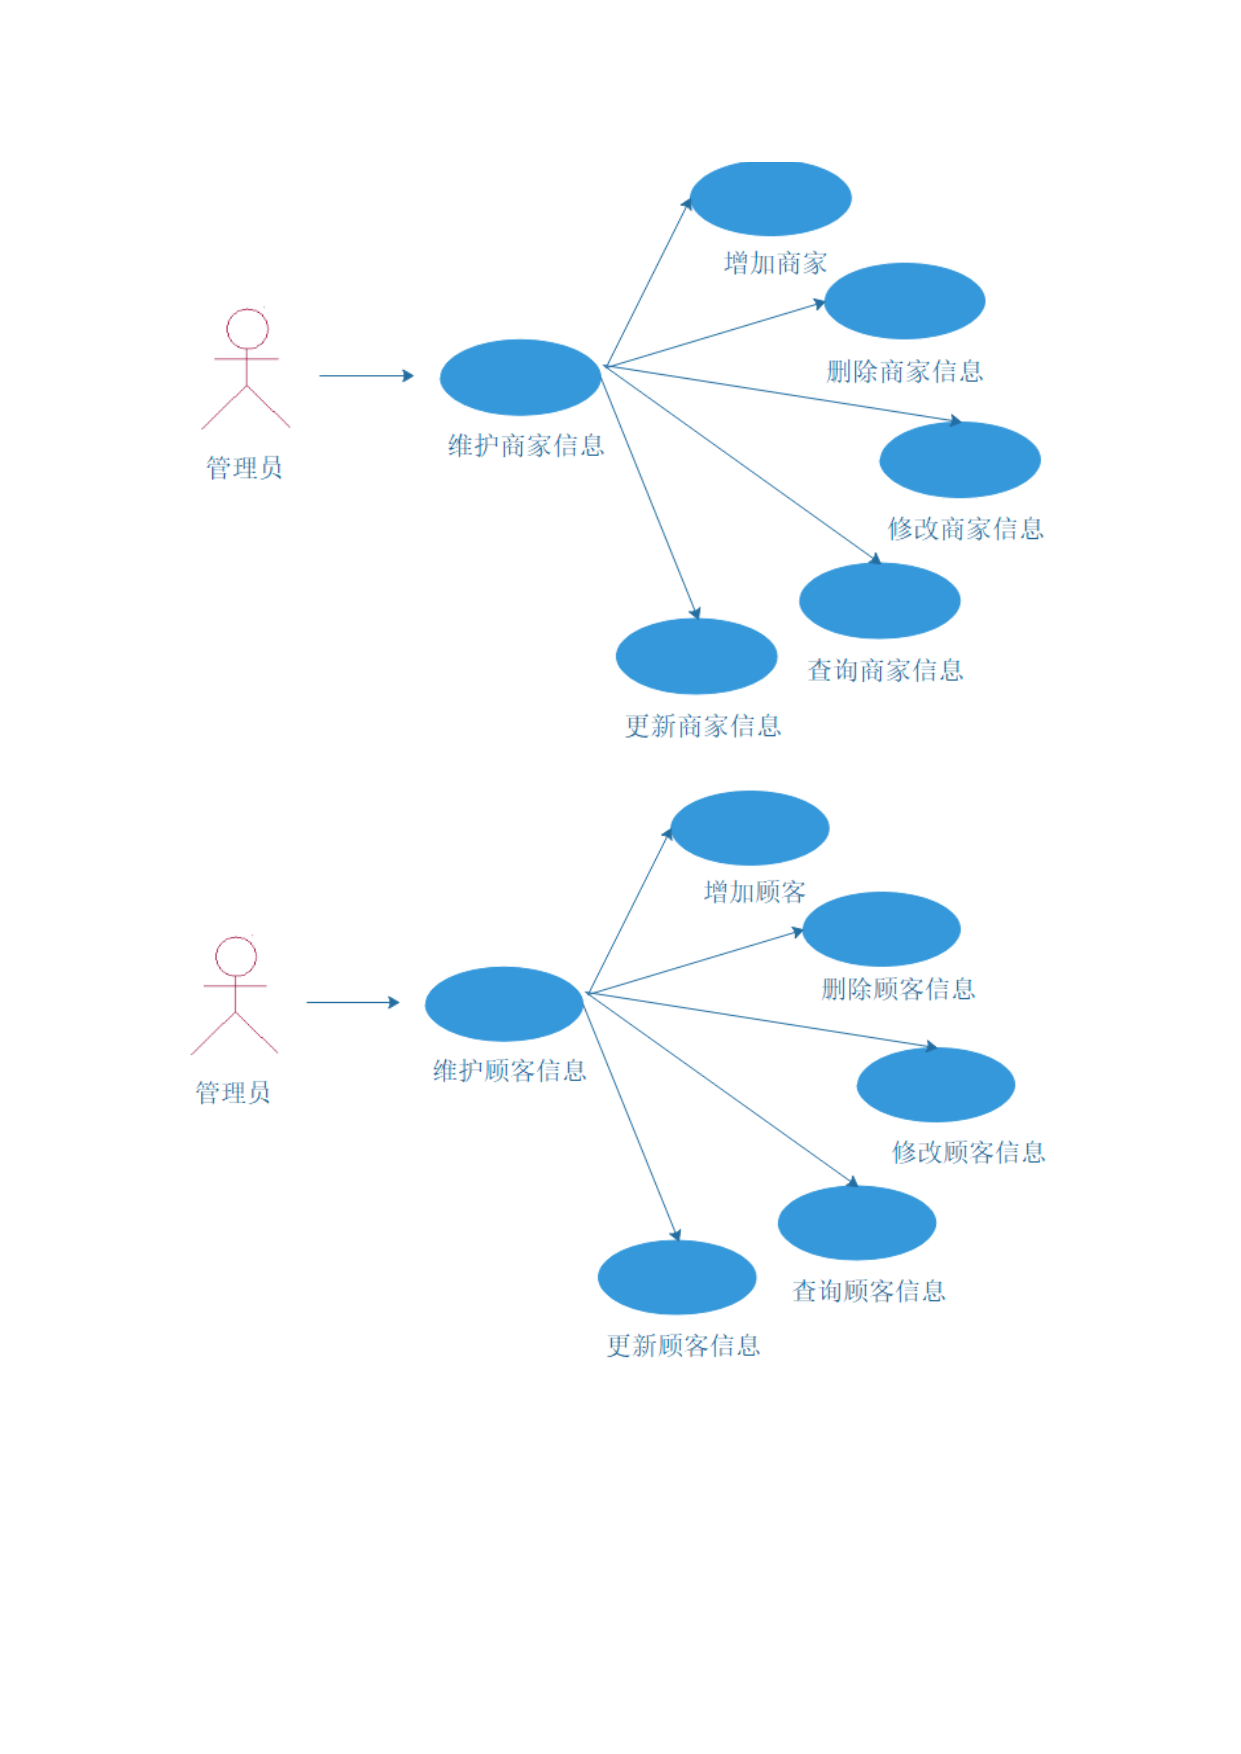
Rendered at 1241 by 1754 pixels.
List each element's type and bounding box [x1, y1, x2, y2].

picture [187, 779, 1053, 1365]
picture [187, 162, 1053, 751]
